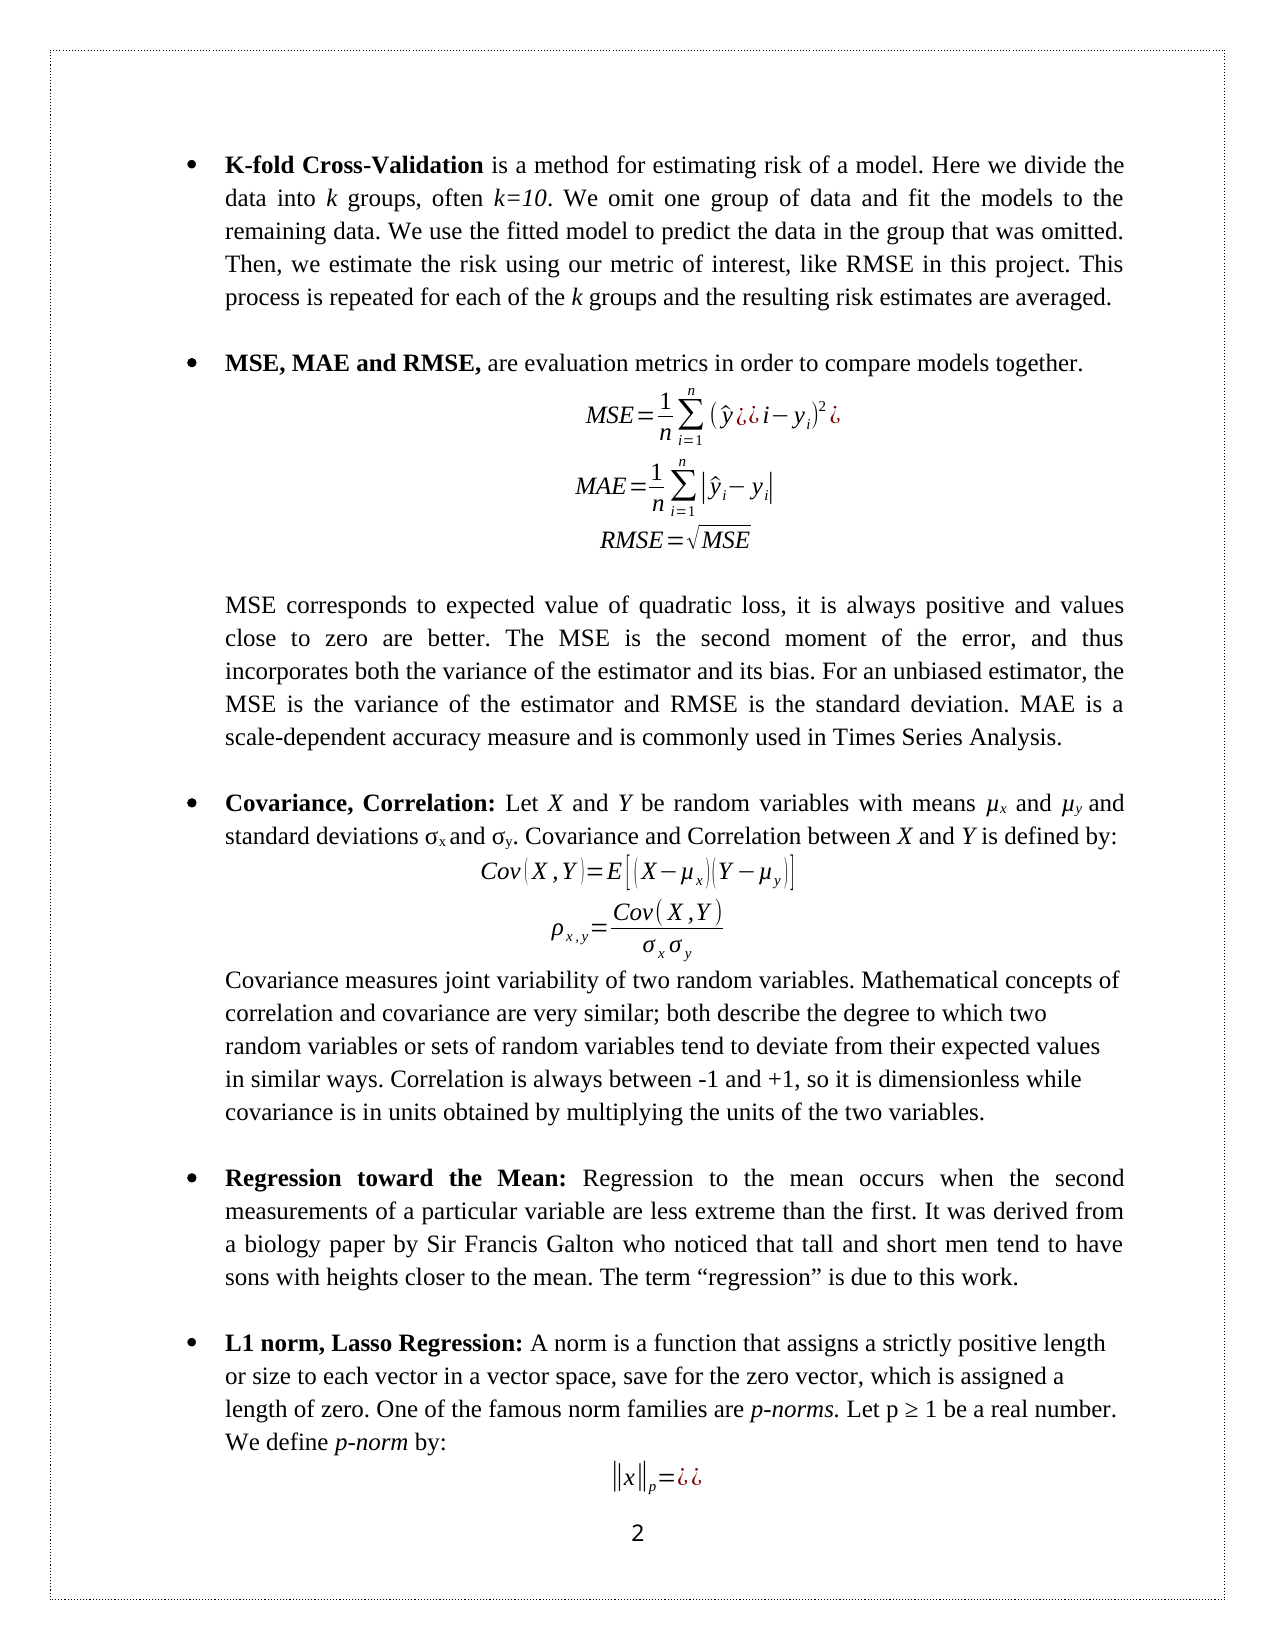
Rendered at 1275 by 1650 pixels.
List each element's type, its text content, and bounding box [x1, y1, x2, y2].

list Covariance, Correlation: Let X and Y be random variables with means µx and µy and standard deviations σx and σy. Covariance and Correlation between X and Y is defined by: [187, 788, 1125, 850]
list MSE corresponds to expected value of quadratic loss, it is always positive and values close to zero are better. The MSE is the second moment of the error, and thus incorporates both the variance of the estimator and its bias. For an unbiased estimator, the MSE is the variance of the estimator and RMSE is the standard deviation. MAE is a scale-dependent accuracy measure and is commonly used in Times Series Analysis. [225, 590, 1125, 751]
list K-fold Cross-Validation is a method for estimating risk of a model. Here we divide the data into k groups, often k=10. We omit one group of data and fit the models to the remaining data. We use the fitted model to predict the data in the group that was omitted. Then, we estimate the risk using our metric of interest, like RMSE in this project. This process is repeated for each of the k groups and the resulting risk estimates are averaged. [187, 150, 1125, 311]
list L1 norm, Lasso Regression: A norm is a function that assigns a strictly positive length or size to each vector in a vector space, save for the zero vector, which is assigned a length of zero. One of the famous norm families are p-norms. Let p ≥ 1 be a real number. We define p-norm by: [187, 1328, 1125, 1456]
list MSE, MAE and RMSE, are evaluation metrics in order to compare models together. [187, 348, 1125, 377]
text Covariance measures joint variability of two random variables. Mathematical concepts of correlation and covariance are very similar; both describe the degree to which two random variables or sets of random variables tend to deviate from their expected values in similar ways. Correlation is always between -1 and +1, so it is dimensionless while covariance is in units obtained by multiplying the units of the two variables. [225, 965, 1125, 1126]
list Regression toward the Mean: Regression to the mean occurs when the second measurements of a particular variable are less extreme than the first. It was derived from a biology paper by Sir Francis Galton who noticed that tall and short men tend to have sons with heights closer to the mean. The term “regression” is due to this work. [187, 1163, 1125, 1291]
